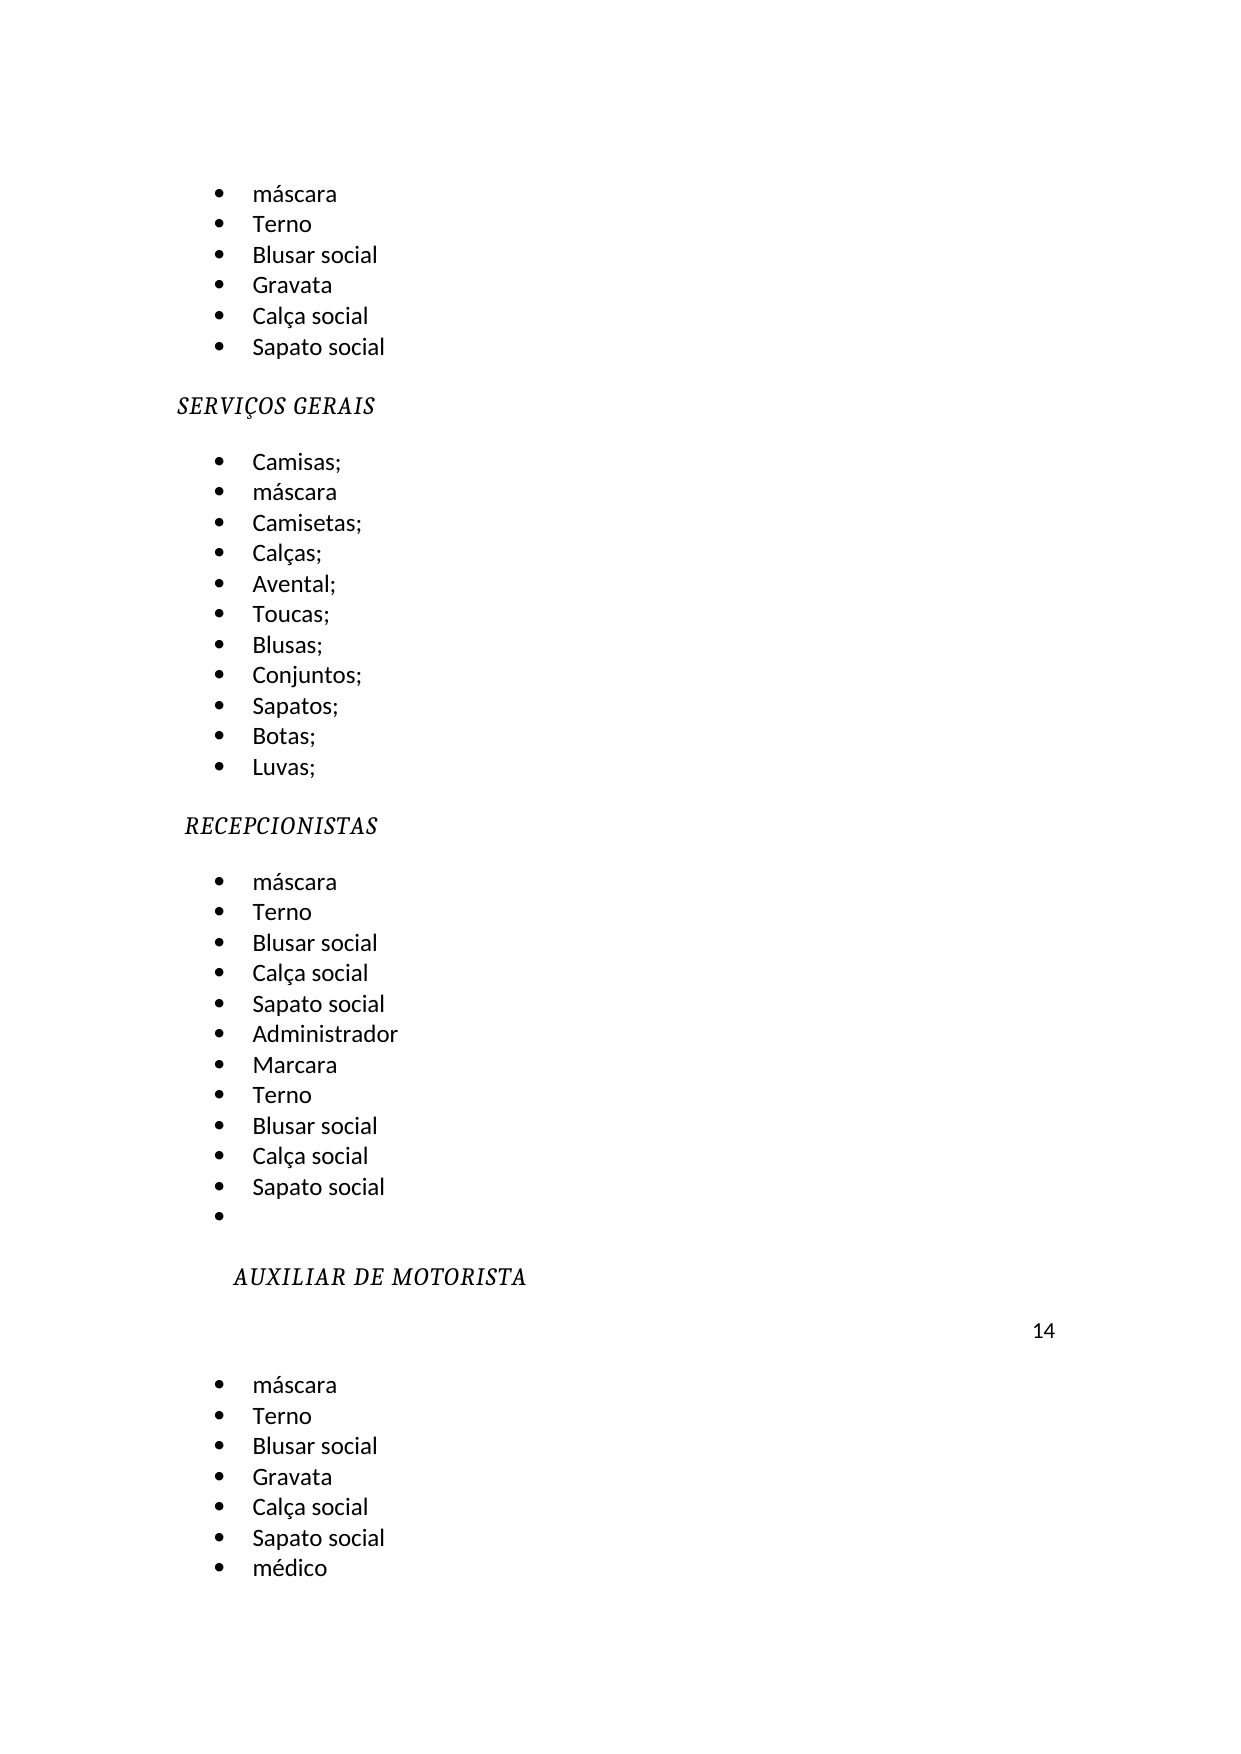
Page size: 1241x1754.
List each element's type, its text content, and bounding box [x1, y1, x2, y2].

list Conjuntos; [215, 659, 1063, 690]
list Blusar social [215, 1430, 1063, 1461]
list Gravata [215, 270, 1063, 300]
list Sapato social [215, 988, 1063, 1018]
list Sapato social [215, 1171, 1063, 1201]
list Blusar social [215, 927, 1063, 957]
list Luvas; [215, 751, 1063, 781]
list Sapatos; [215, 690, 1063, 720]
list Camisetas; [215, 507, 1063, 537]
list Marcara [215, 1049, 1063, 1079]
list Calça social [215, 300, 1063, 331]
list Sapato social [215, 1522, 1063, 1552]
list Gravata [215, 1461, 1063, 1491]
list Blusar social [215, 239, 1063, 270]
list médico [215, 1552, 1063, 1583]
list máscara [215, 866, 1063, 896]
list Calças; [215, 537, 1063, 568]
list Blusas; [215, 629, 1063, 659]
list Terno [215, 209, 1063, 239]
list Toucas; [215, 598, 1063, 629]
subtitle RECEPCIONISTAS [177, 812, 1063, 841]
list Calça social [215, 1491, 1063, 1522]
list Terno [215, 896, 1063, 927]
list Blusar social [215, 1110, 1063, 1140]
list Administrador [215, 1018, 1063, 1049]
list Avental; [215, 568, 1063, 598]
list Terno [215, 1079, 1063, 1110]
list Camisas; [215, 446, 1063, 476]
list Botas; [215, 720, 1063, 751]
subtitle AUXILIAR DE MOTORISTA [177, 1262, 1063, 1291]
text 14 [177, 1316, 1063, 1344]
list máscara [215, 178, 1063, 209]
list Sapato social [215, 331, 1063, 361]
list máscara [215, 476, 1063, 507]
list Calça social [215, 1140, 1063, 1171]
list Terno [215, 1400, 1063, 1430]
subtitle SERVIÇOS GERAIS [177, 392, 1063, 421]
list Calça social [215, 957, 1063, 988]
list máscara [215, 1369, 1063, 1400]
